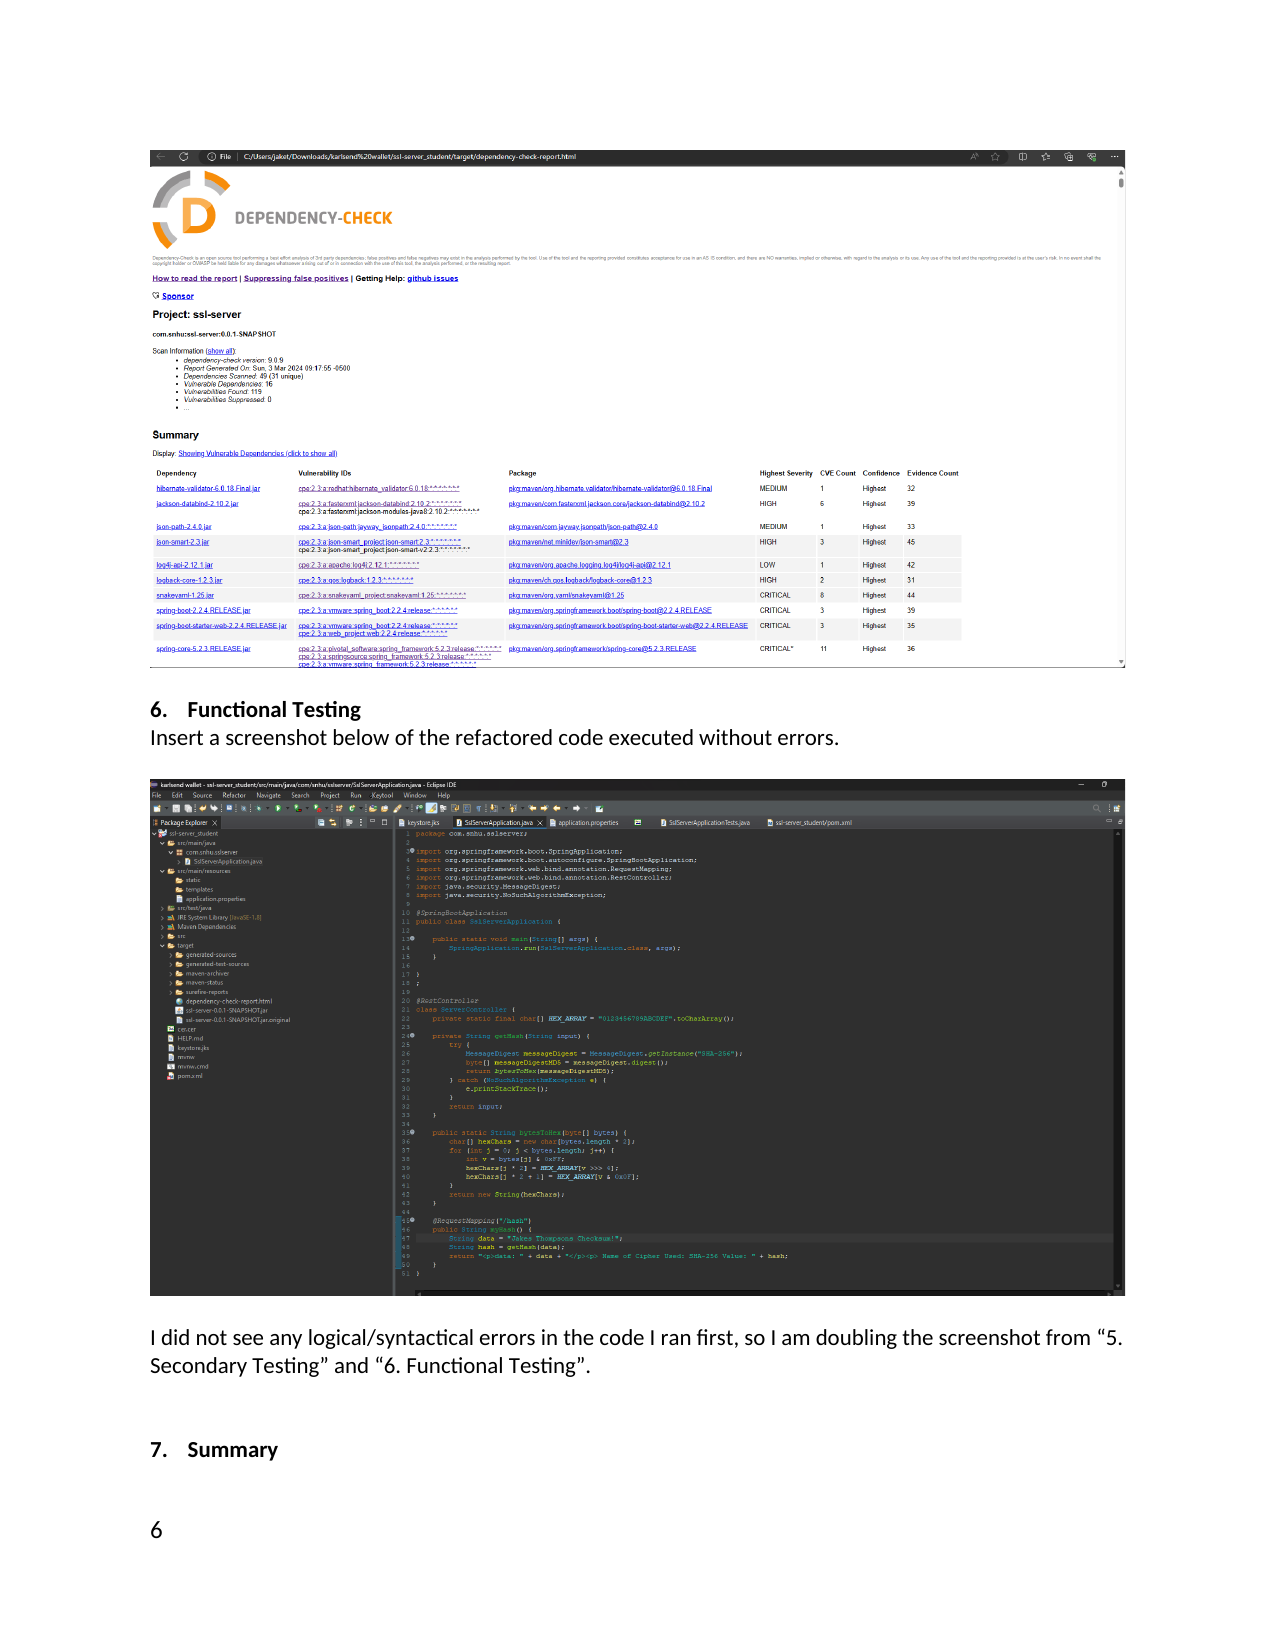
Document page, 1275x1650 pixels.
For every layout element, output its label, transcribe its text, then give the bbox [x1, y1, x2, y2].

subtitle Functional Testing [150, 695, 1125, 723]
subtitle Summary [150, 1436, 1125, 1463]
picture [150, 150, 1125, 668]
text I did not see any logical/syntactical errors in the code I ran first, so I am doubling the screenshot from “5. Secondary Testing” and “6. Functional Testing”. [150, 1323, 1125, 1379]
text Insert a screenshot below of the refactored code executed without errors. [150, 723, 1125, 751]
picture [150, 779, 1125, 1296]
